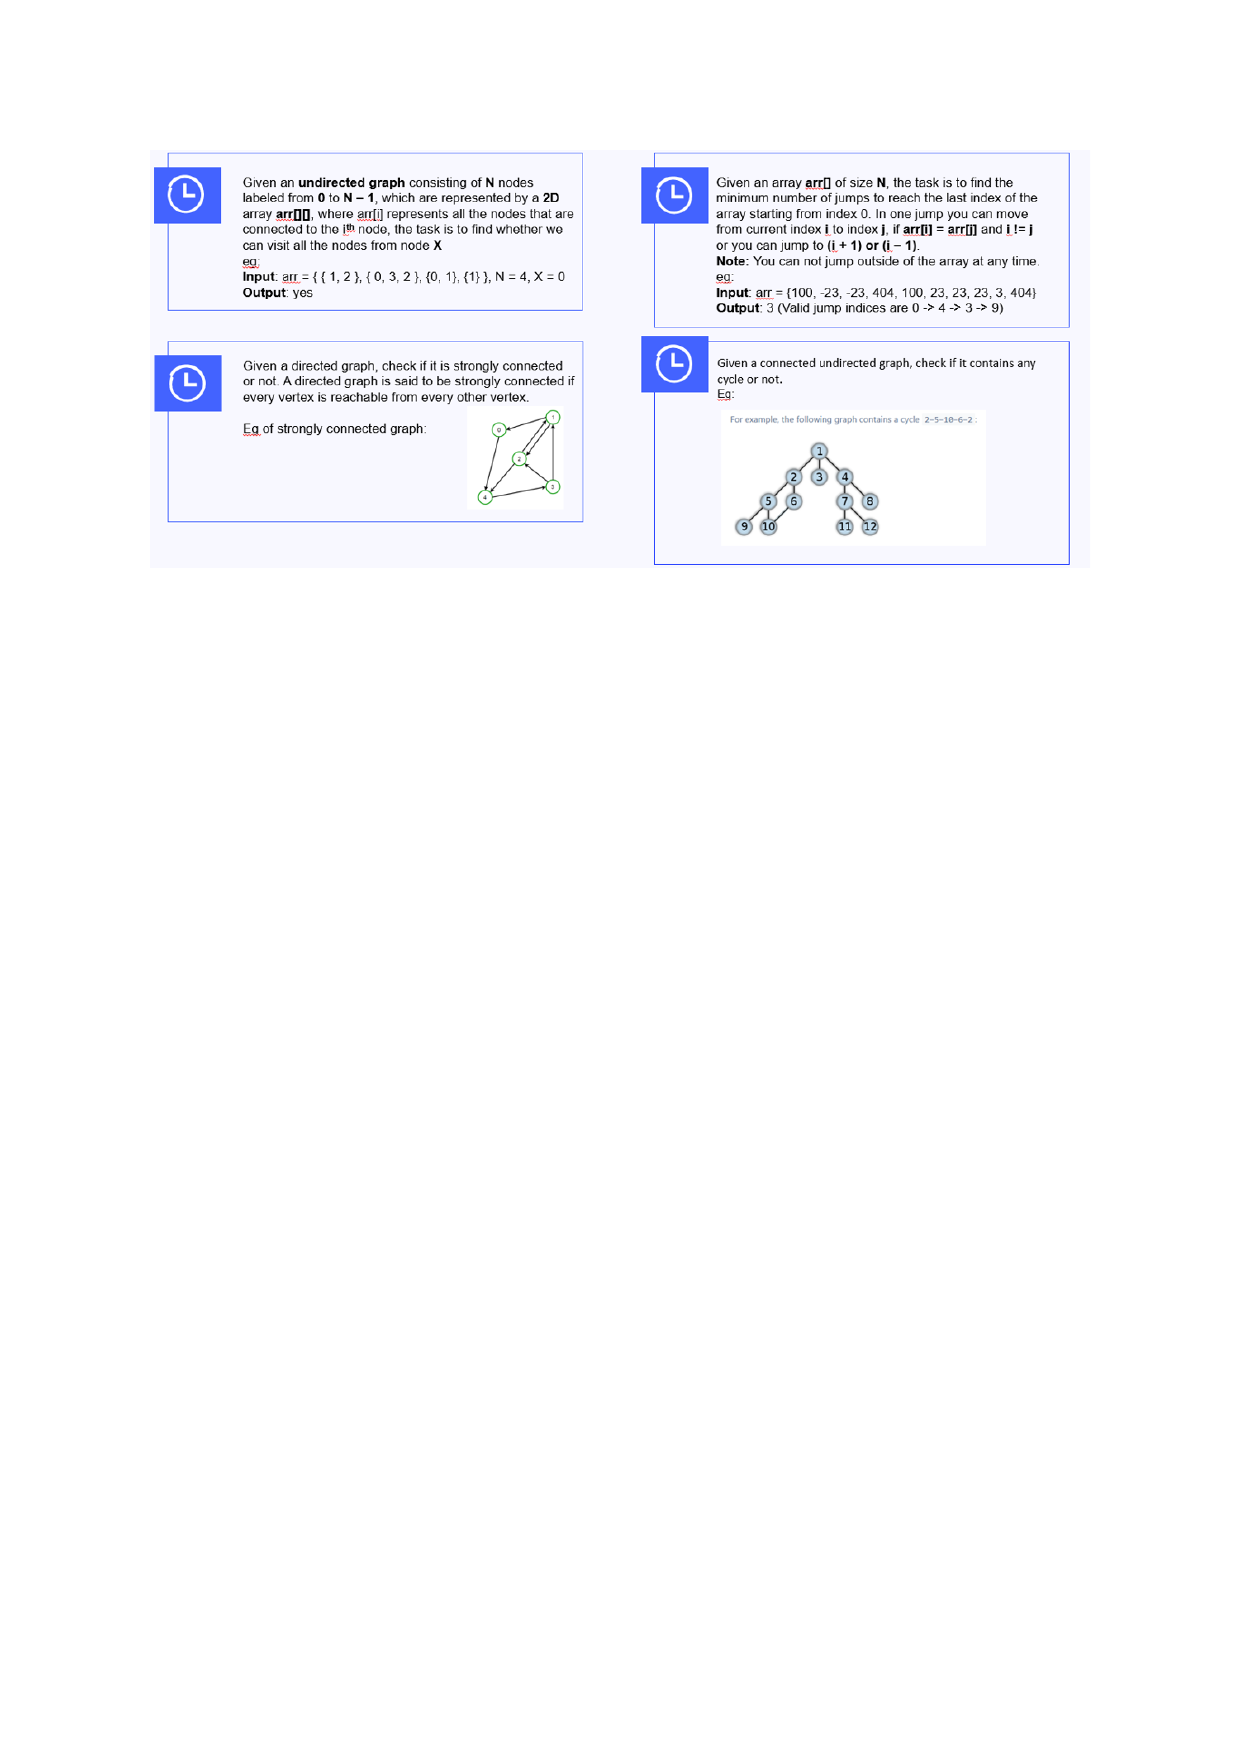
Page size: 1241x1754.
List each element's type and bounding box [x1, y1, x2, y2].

picture [150, 150, 1091, 568]
